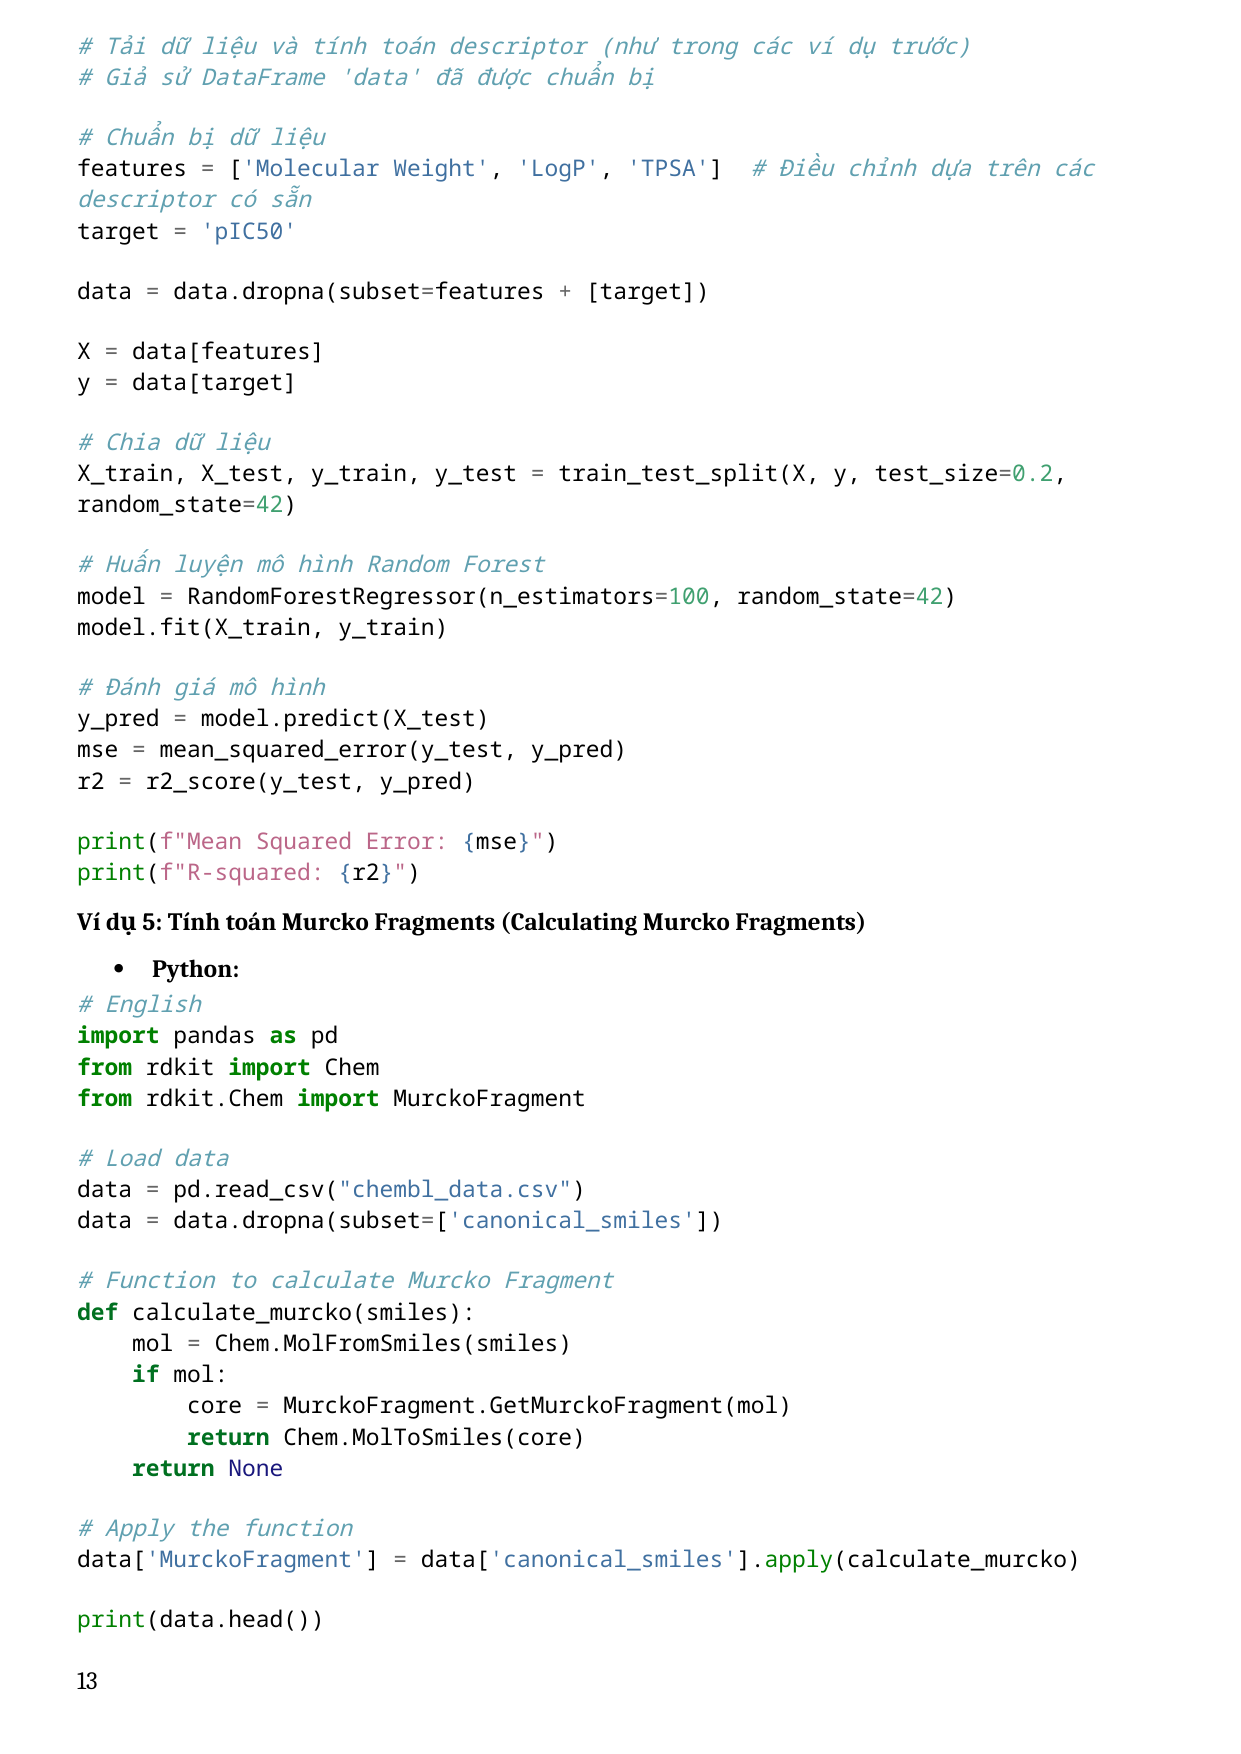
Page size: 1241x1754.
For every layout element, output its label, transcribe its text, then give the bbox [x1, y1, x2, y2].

text Ví dụ 5: Tính toán Murcko Fragments (Calculating Murcko Fragments) [77, 908, 1163, 937]
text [77, 29, 1163, 887]
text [77, 988, 1163, 1663]
list Python: [114, 955, 1163, 984]
